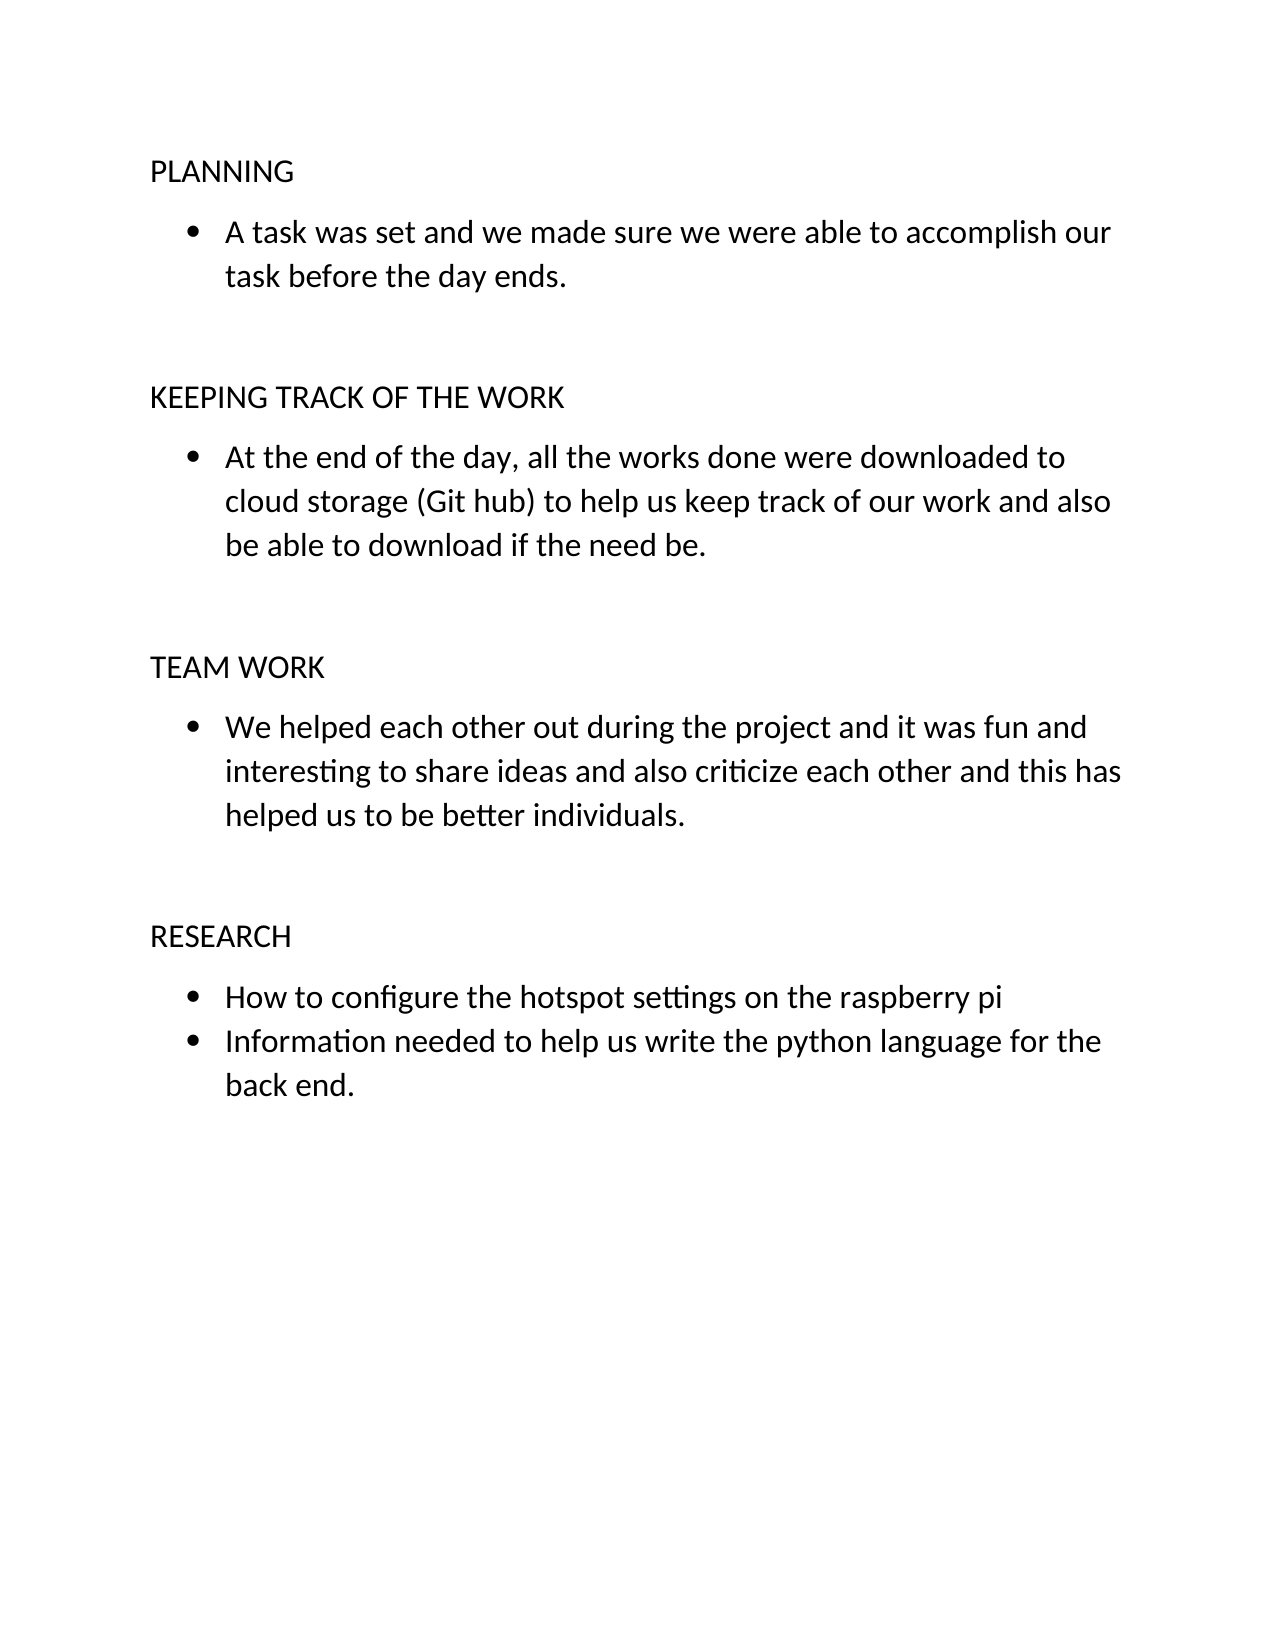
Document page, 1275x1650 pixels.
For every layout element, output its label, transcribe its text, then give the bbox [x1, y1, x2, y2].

list We helped each other out during the project and it was fun and interesting to share ideas and also criticize each other and this has helped us to be better individuals. [187, 706, 1125, 835]
list Information needed to help us write the python language for the back end. [187, 1020, 1125, 1105]
list A task was set and we made sure we were able to accomplish our task before the day ends. [187, 211, 1125, 295]
list How to configure the hotspot settings on the raspberry pi [187, 976, 1125, 1017]
text PLANNING [150, 150, 1125, 191]
text TEAM WORK [150, 646, 1125, 686]
text RESEARCH [150, 915, 1125, 956]
list At the end of the day, all the works done were downloaded to cloud storage (Git hub) to help us keep track of our work and also be able to download if the need be. [187, 436, 1125, 565]
text KEEPING TRACK OF THE WORK [150, 376, 1125, 417]
